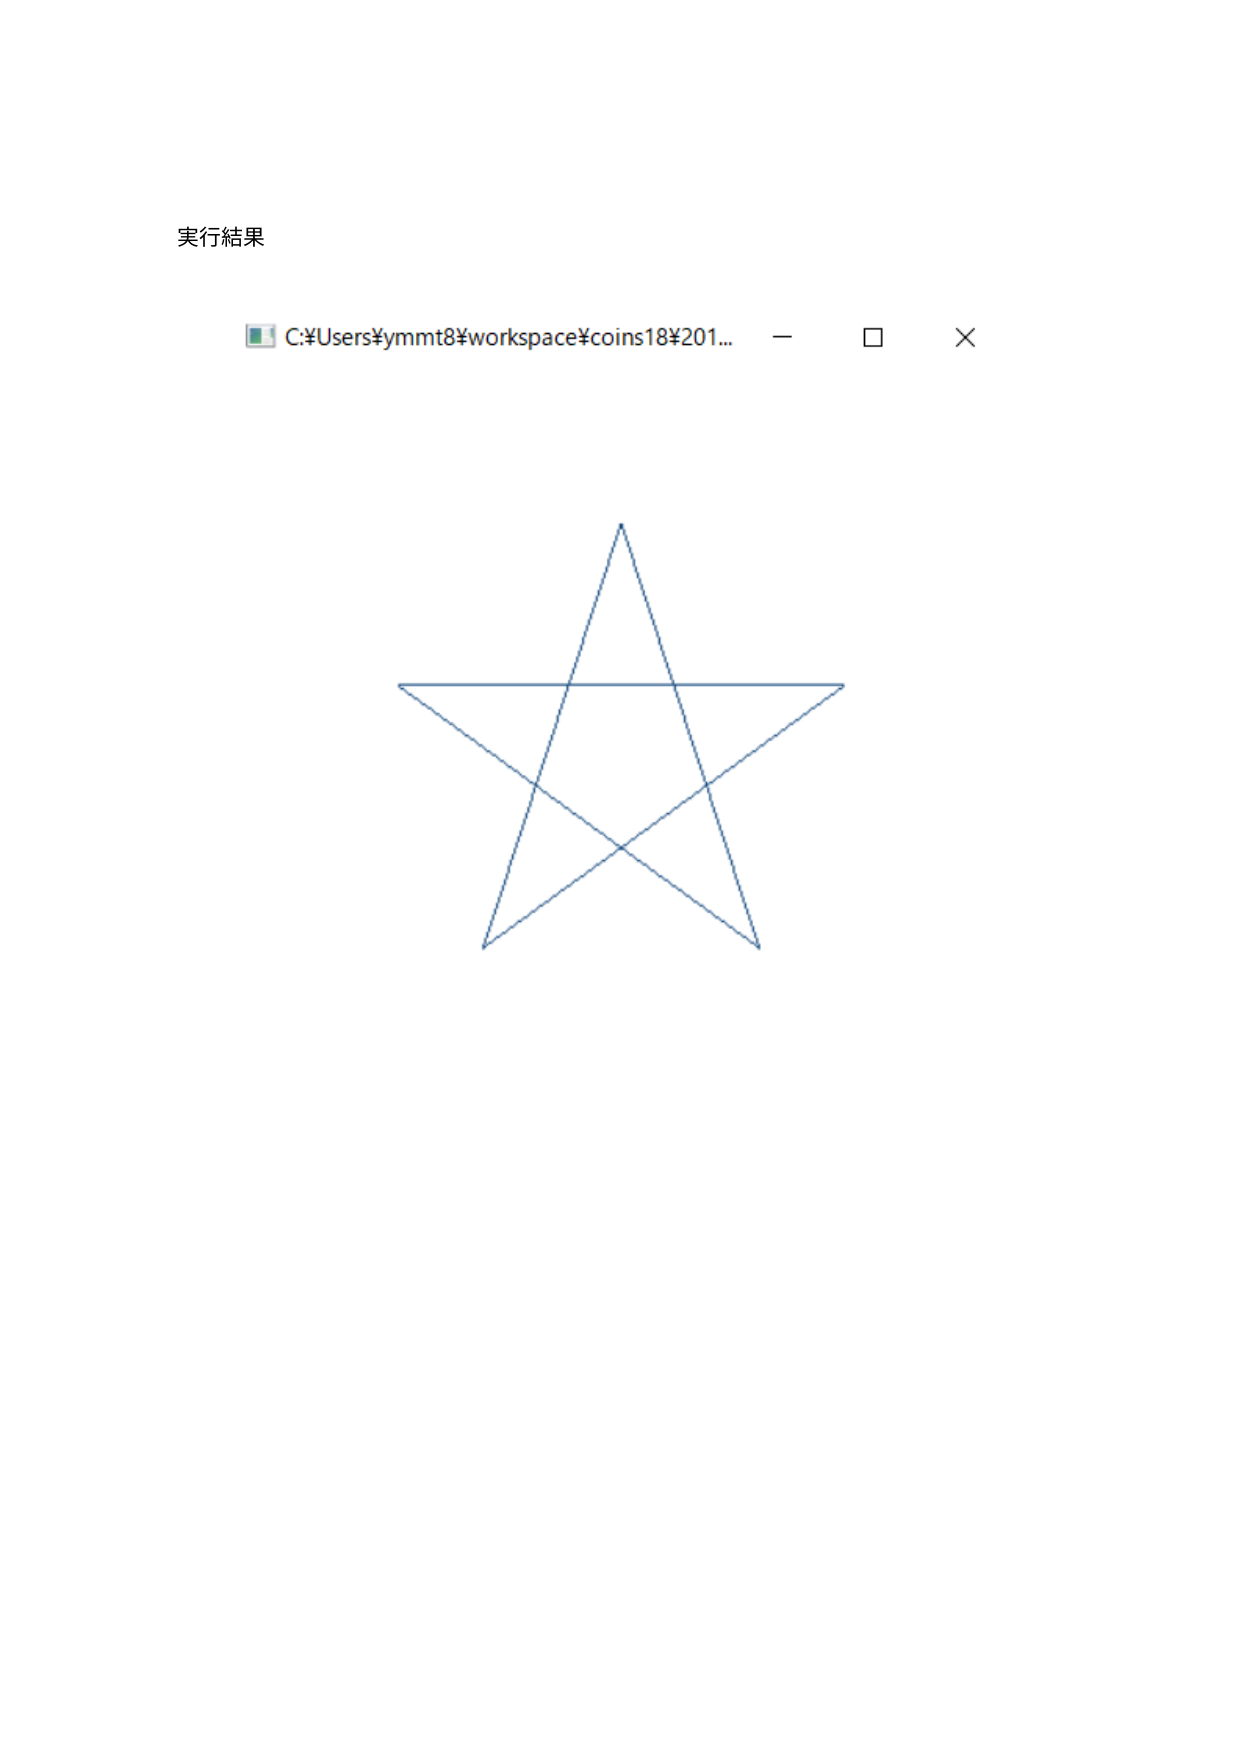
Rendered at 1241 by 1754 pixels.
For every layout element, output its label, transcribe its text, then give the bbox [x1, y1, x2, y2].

text 実行結果 [177, 217, 1063, 254]
picture [232, 308, 1008, 1148]
